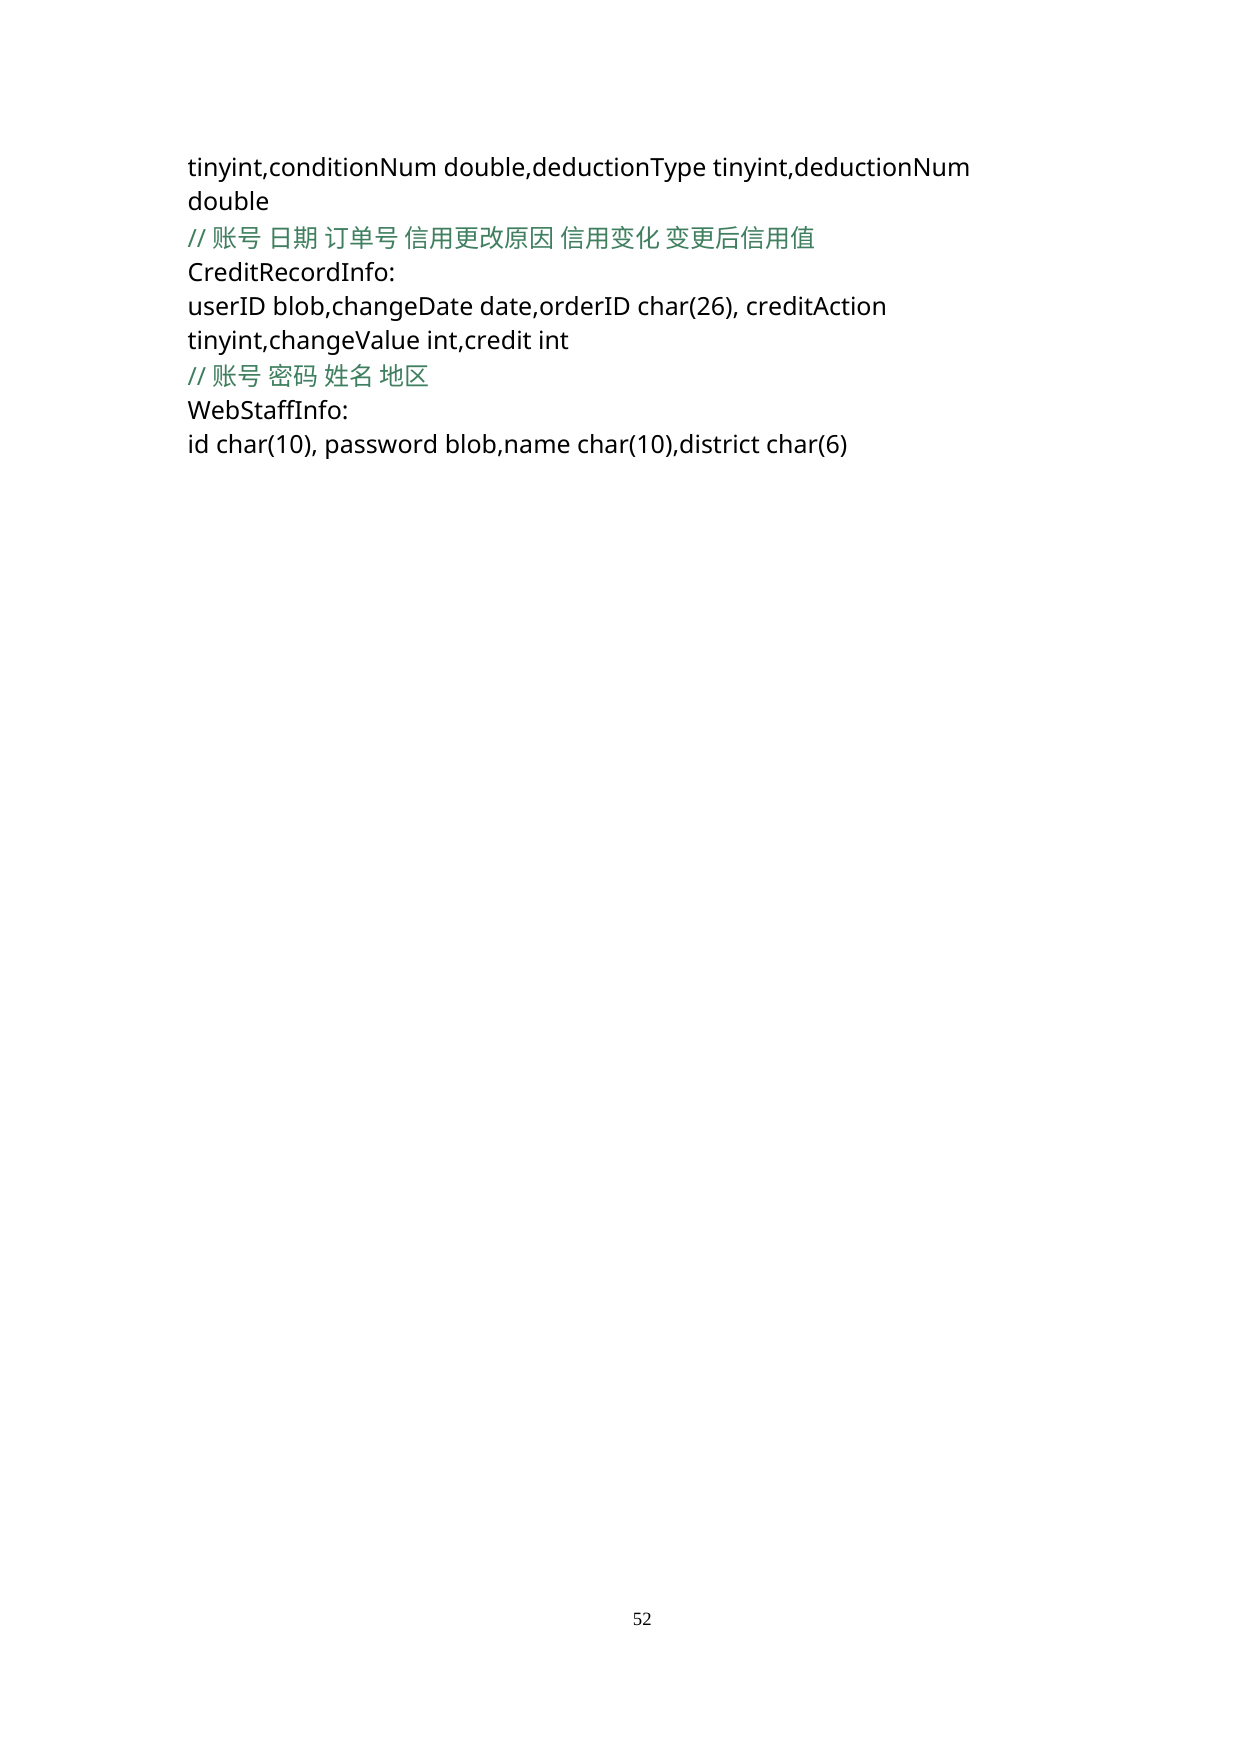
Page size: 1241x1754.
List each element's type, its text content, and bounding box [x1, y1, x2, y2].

text // 账号 密码 姓名 地区 [187, 357, 1053, 393]
text id char(10), password blob,name char(10),district char(6) [187, 427, 1053, 461]
text // 账号 日期 订单号 信用更改原因 信用变化 变更后信用值 [187, 218, 1053, 254]
text userID blob,changeDate date,orderID char(26), creditAction tinyint,changeValue int,credit int [187, 288, 1053, 357]
text WebStaffInfo: [187, 393, 1053, 427]
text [187, 150, 1053, 218]
text CreditRecordInfo: [187, 254, 1053, 288]
